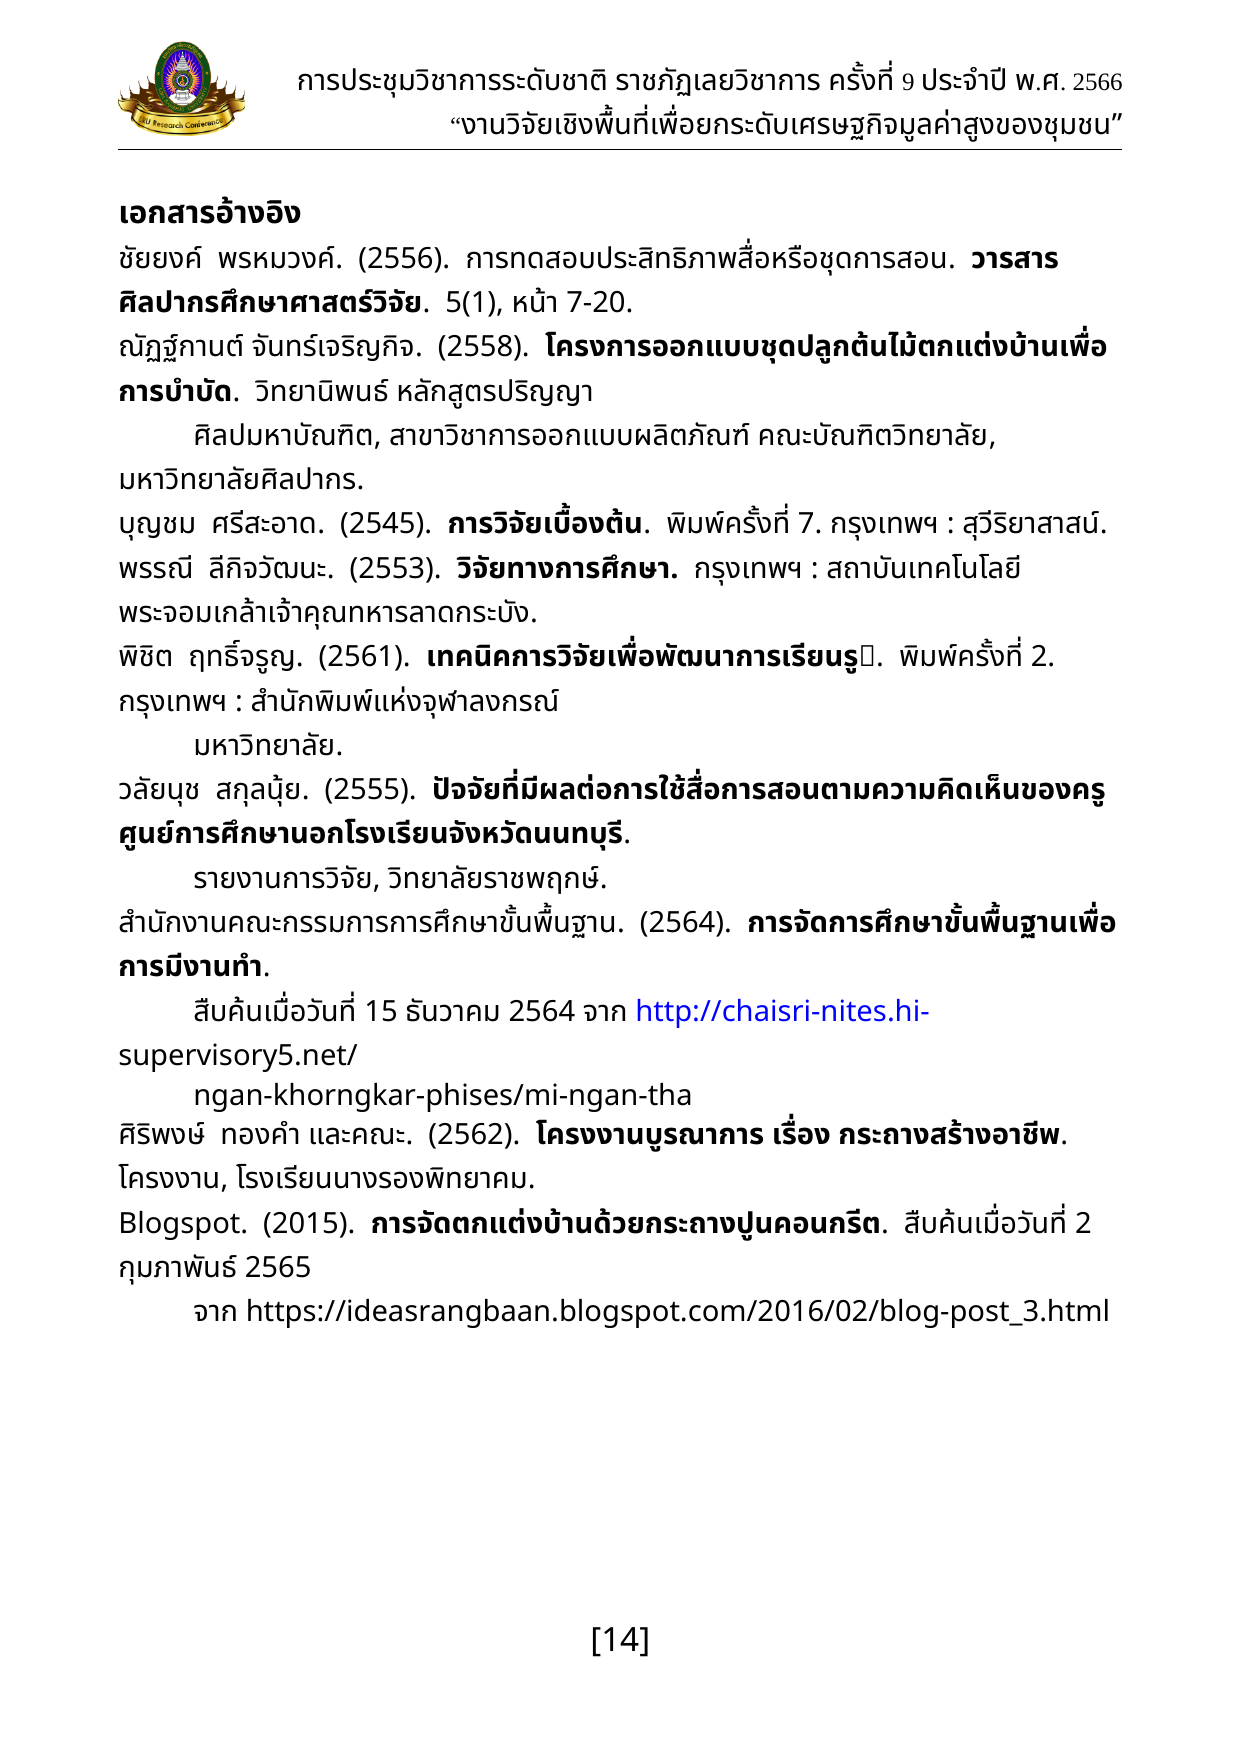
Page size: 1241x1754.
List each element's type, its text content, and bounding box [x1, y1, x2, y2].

text สำนักงานคณะกรรมการการศึกษาขั้นพื้นฐาน. (2564). การจัดการศึกษาขั้นพื้นฐานเพื่อการมีงานทำ. [118, 901, 1122, 990]
text ngan-khorngkar-phises/mi-ngan-tha [118, 1074, 1122, 1113]
text พรรณี ลีกิจวัฒนะ. (2553). วิจัยทางการศึกษา. กรุงเทพฯ : สถาบันเทคโนโลยีพระจอมเกล้าเจ้าคุณทหารลาดกระบัง. [118, 547, 1122, 636]
text มหาวิทยาลัย. [118, 724, 1122, 768]
text ศิริพงษ์ ทองคำ และคณะ. (2562). โครงงานบูรณาการ เรื่อง กระถางสร้างอาชีพ. โครงงาน, โรงเรียนนางรองพิทยาคม. [118, 1113, 1122, 1202]
text บุญชม ศรีสะอาด. (2545). การวิจัยเบื้องต้น. พิมพ์ครั้งที่ 7. กรุงเทพฯ : สุวีริยาสาสน์. [118, 503, 1122, 547]
text เอกสารอ้างอิง [118, 190, 1122, 237]
text วลัยนุช สกุลนุ้ย. (2555). ปัจจัยที่มีผลต่อการใช้สื่อการสอนตามความคิดเห็นของครู ศูนย์การศึกษานอกโรงเรียนจังหวัดนนทบุรี. [118, 768, 1122, 857]
text รายงานการวิจัย, วิทยาลัยราชพฤกษ์. [118, 857, 1122, 901]
text Blogspot. (2015). การจัดตกแต่งบ้านด้วยกระถางปูนคอนกรีต. สืบค้นเมื่อวันที่ 2 กุมภาพันธ์ 2565 [118, 1202, 1122, 1291]
text ศิลปมหาบัณฑิต, สาขาวิชาการออกแบบผลิตภัณฑ์ คณะบัณฑิตวิทยาลัย, มหาวิทยาลัยศิลปากร. [118, 414, 1122, 503]
text ชัยยงค์ พรหมวงค์. (2556). การทดสอบประสิทธิภาพสื่อหรือชุดการสอน. วารสารศิลปากรศึกษาศาสตร์วิจัย. 5(1), หน้า 7-20. [118, 237, 1122, 326]
text พิชิต ฤทธิ์จรูญ. (2561). เทคนิคการวิจัยเพื่อพัฒนาการเรียนรู. พิมพ์ครั้งที่ 2. กรุงเทพฯ : สำนักพิมพ์แห่งจุฬาลงกรณ์ [118, 636, 1122, 724]
text ณัฏฐ์กานต์ จันทร์เจริญกิจ. (2558). โครงการออกแบบชุดปลูกต้นไม้ตกแต่งบ้านเพื่อการบำบัด. วิทยานิพนธ์ หลักสูตรปริญญา [118, 326, 1122, 414]
text จาก https://ideasrangbaan.blogspot.com/2016/02/blog-post_3.html [118, 1291, 1122, 1335]
text สืบค้นเมื่อวันที่ 15 ธันวาคม 2564 จาก http://chaisri-nites.hi-supervisory5.net/ [118, 990, 1122, 1074]
picture [116, 40, 245, 134]
